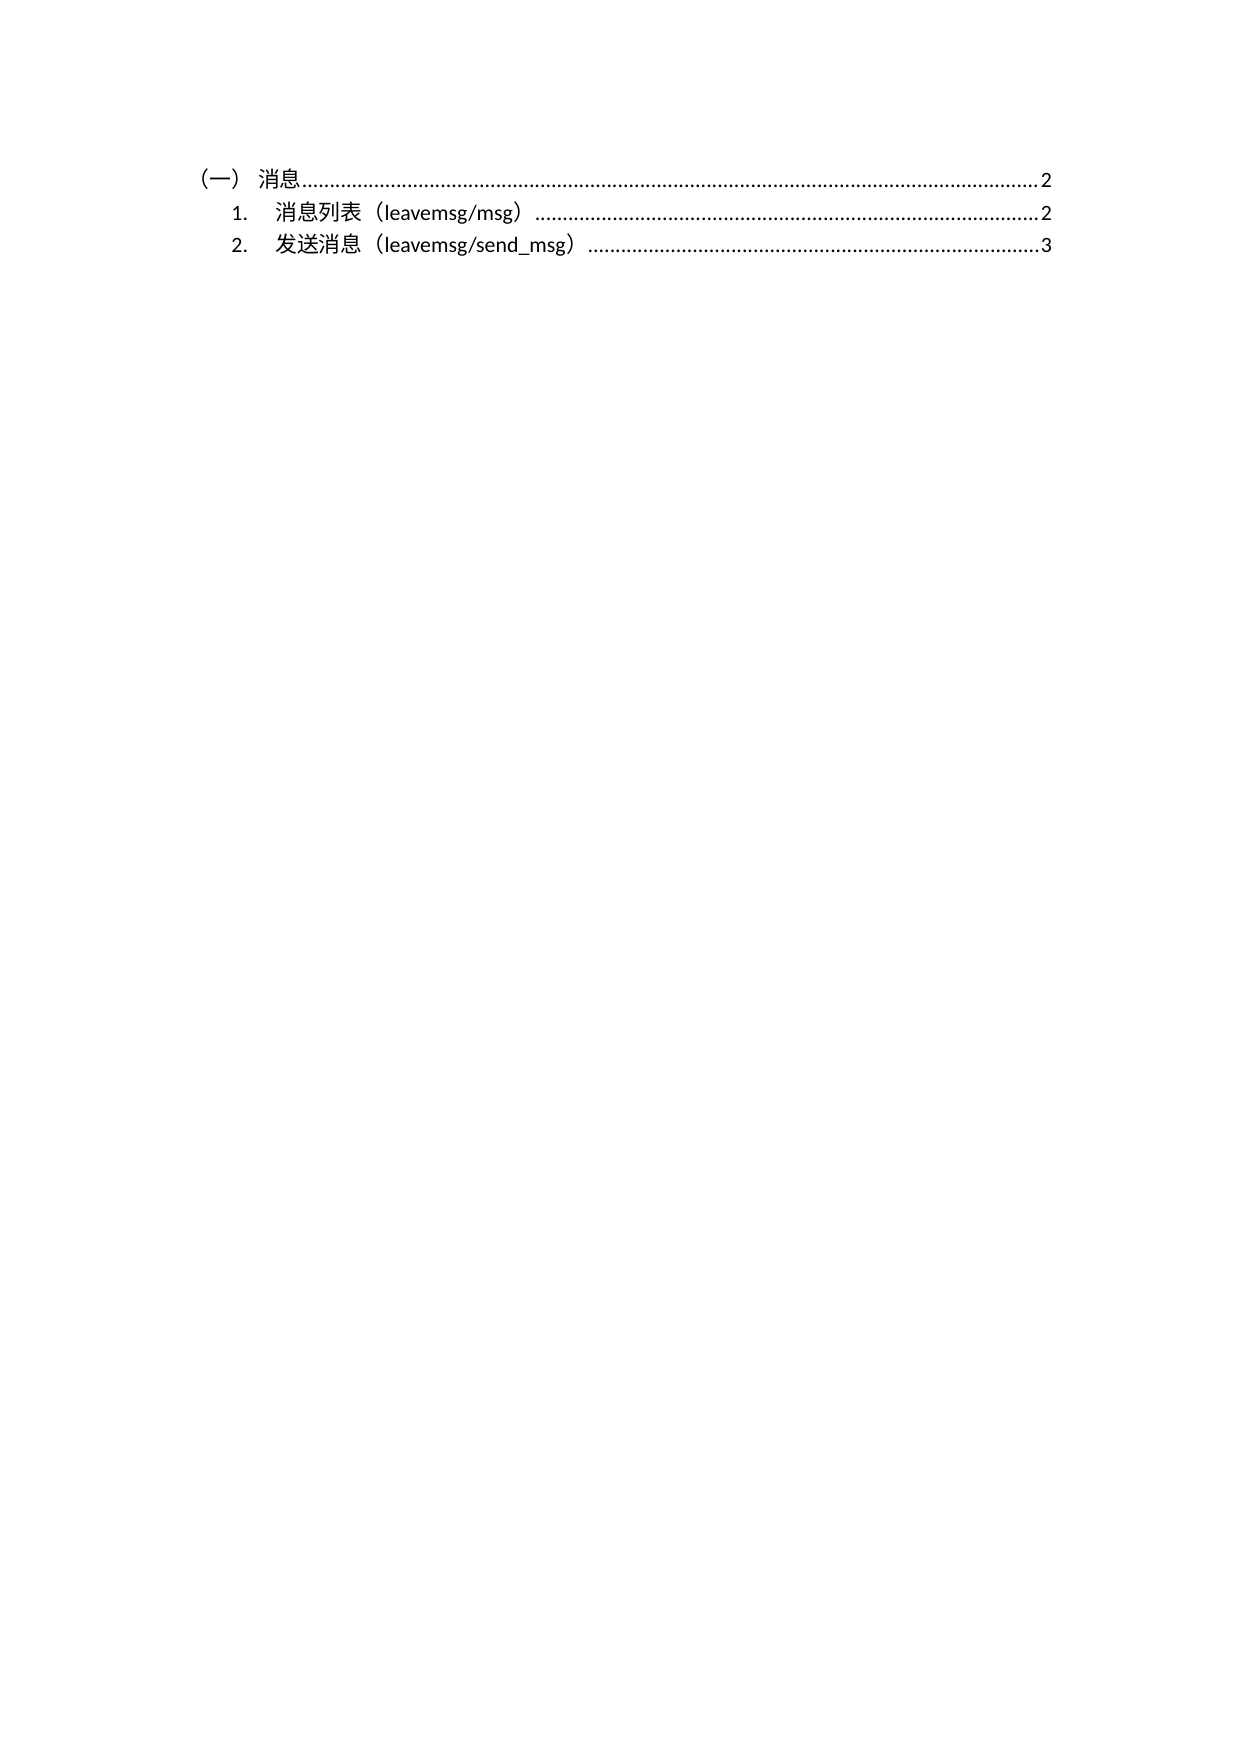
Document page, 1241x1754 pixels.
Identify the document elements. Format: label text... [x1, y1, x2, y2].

text （一） 消息 2 [187, 162, 1053, 194]
text 2. 发送消息（leavemsg/send_msg） 3 [231, 227, 1053, 259]
text 1. 消息列表（leavemsg/msg） 2 [231, 194, 1053, 227]
